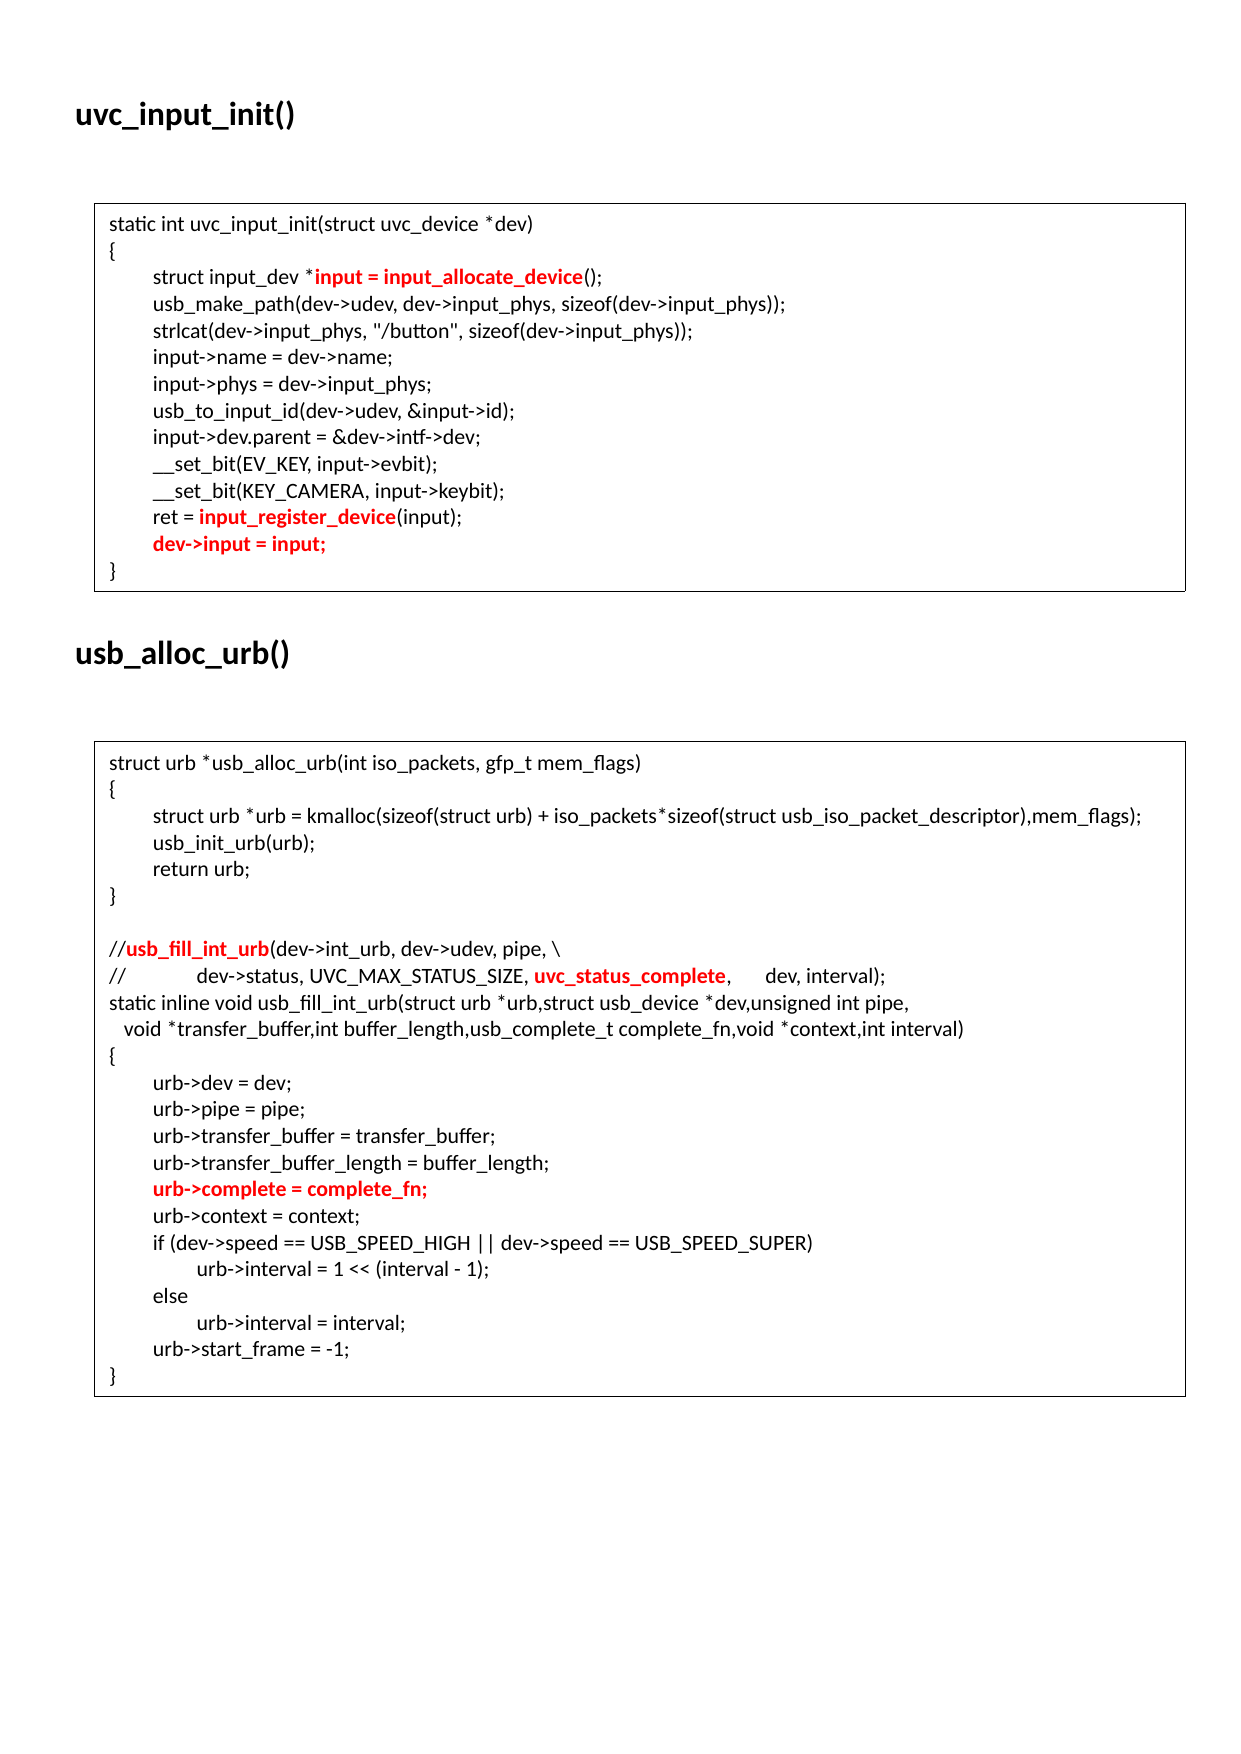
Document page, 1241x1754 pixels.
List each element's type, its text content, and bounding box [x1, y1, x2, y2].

subtitle usb_alloc_urb() [75, 619, 1165, 684]
subtitle uvc_input_init() [75, 81, 1165, 146]
